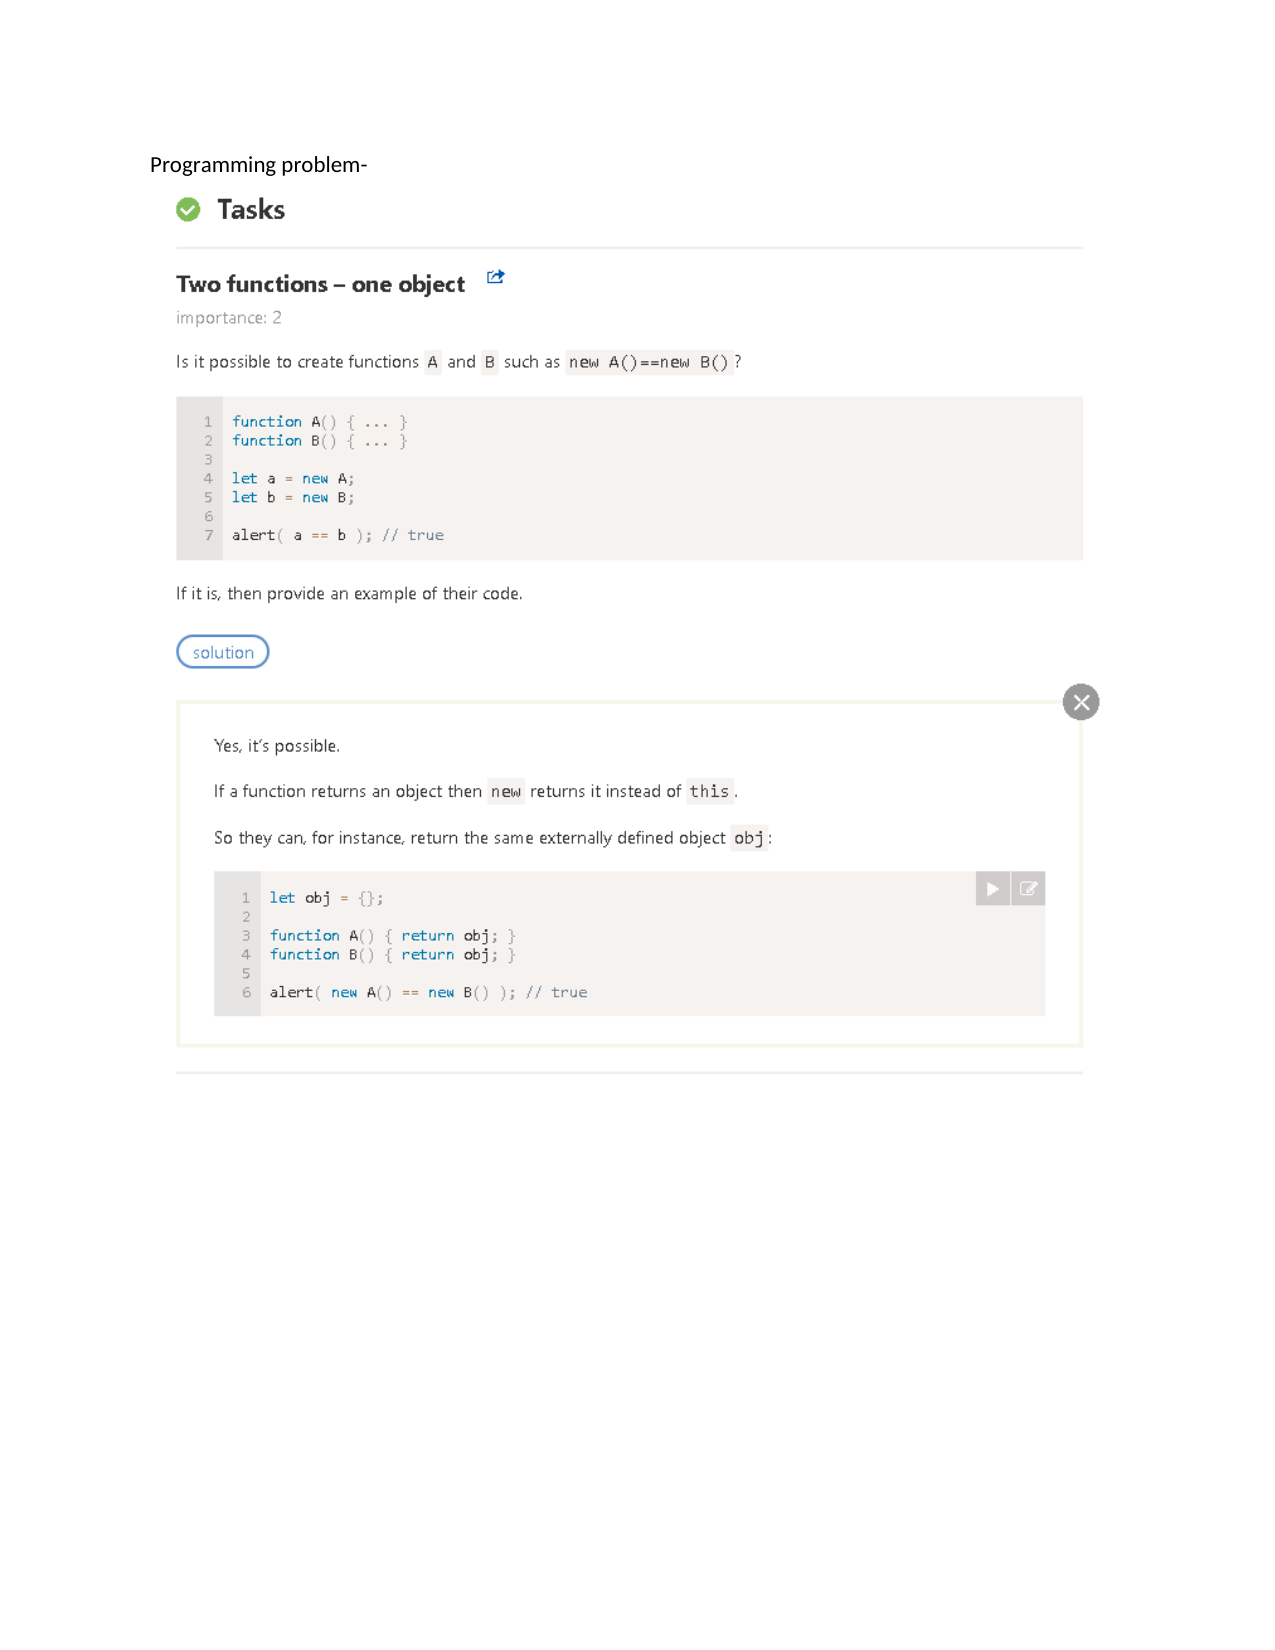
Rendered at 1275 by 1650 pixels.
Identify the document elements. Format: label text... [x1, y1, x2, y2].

text Programming problem- [150, 150, 1125, 180]
picture [150, 180, 1125, 1078]
